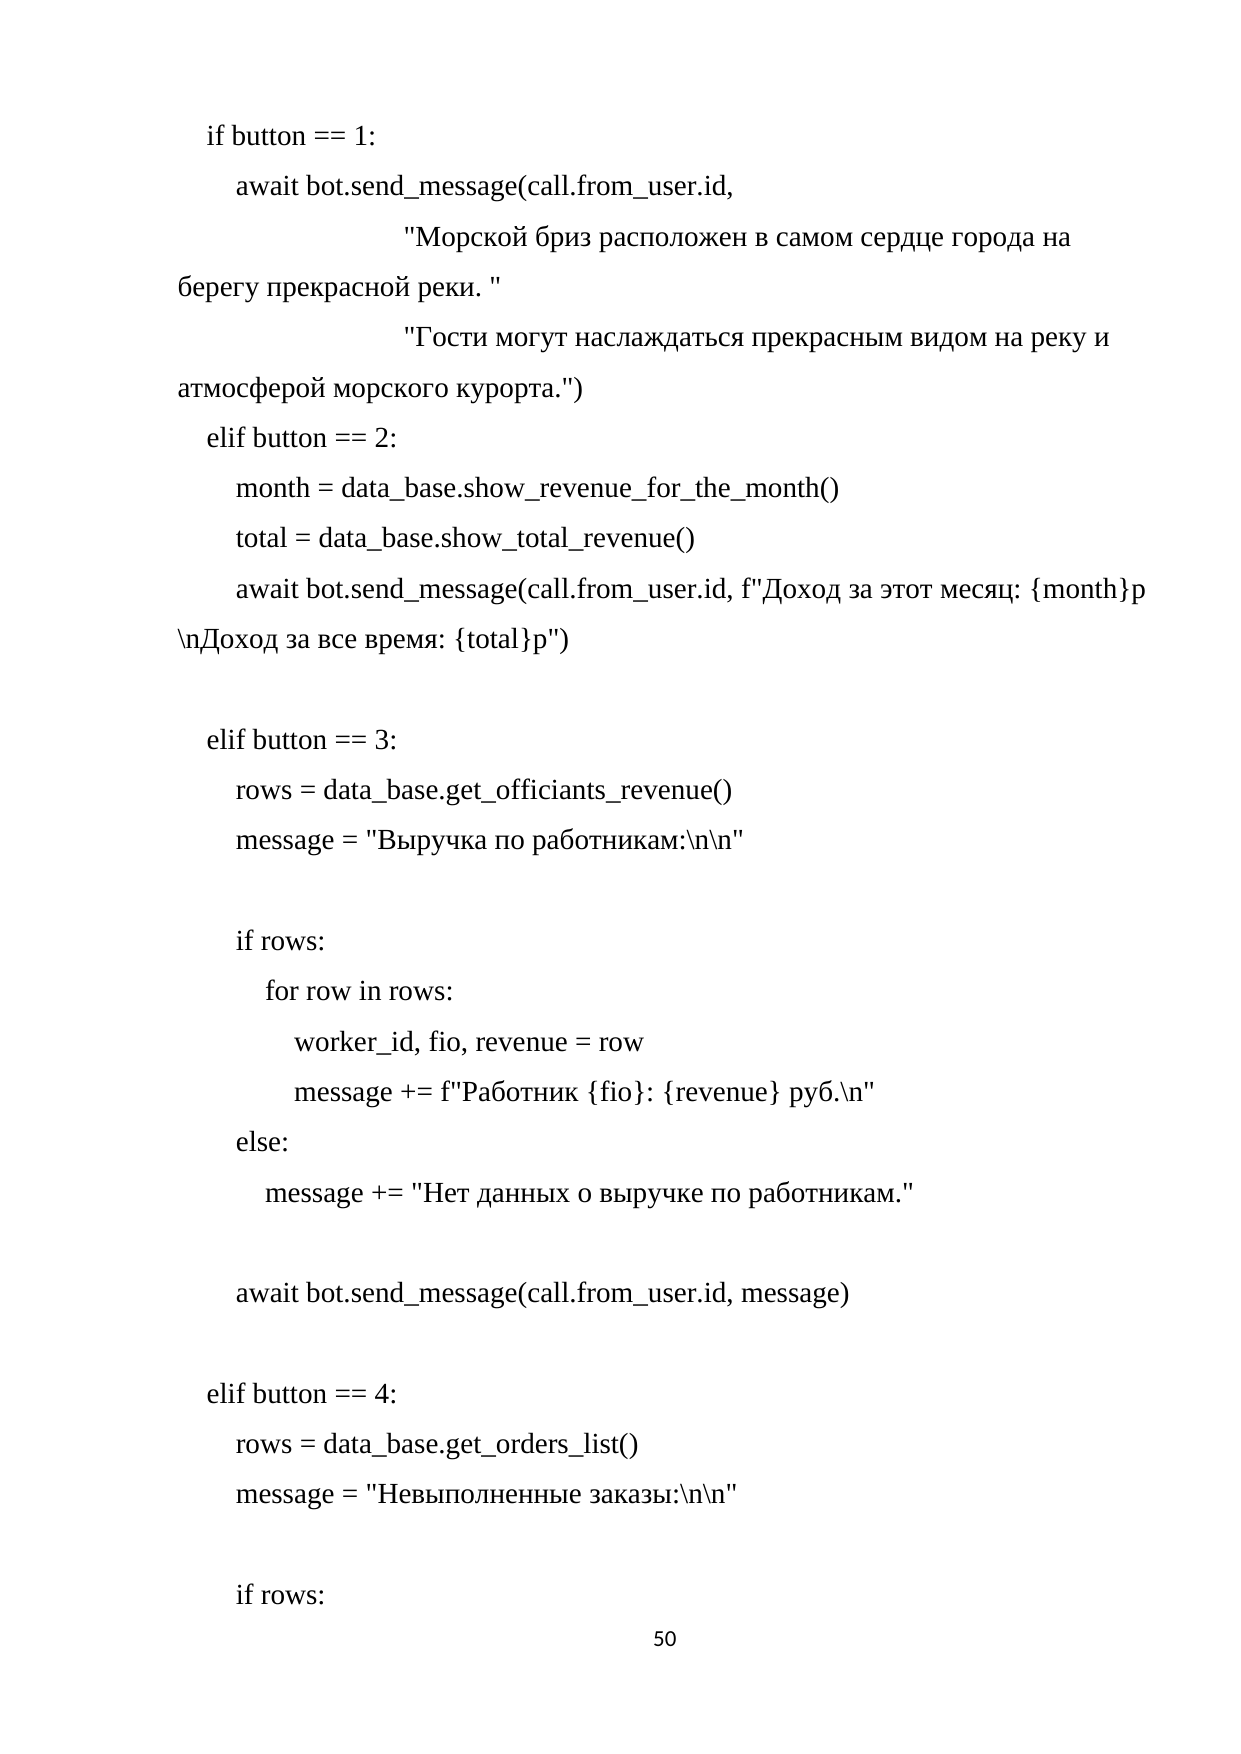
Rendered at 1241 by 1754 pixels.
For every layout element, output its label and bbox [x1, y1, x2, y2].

text [177, 118, 1152, 1611]
